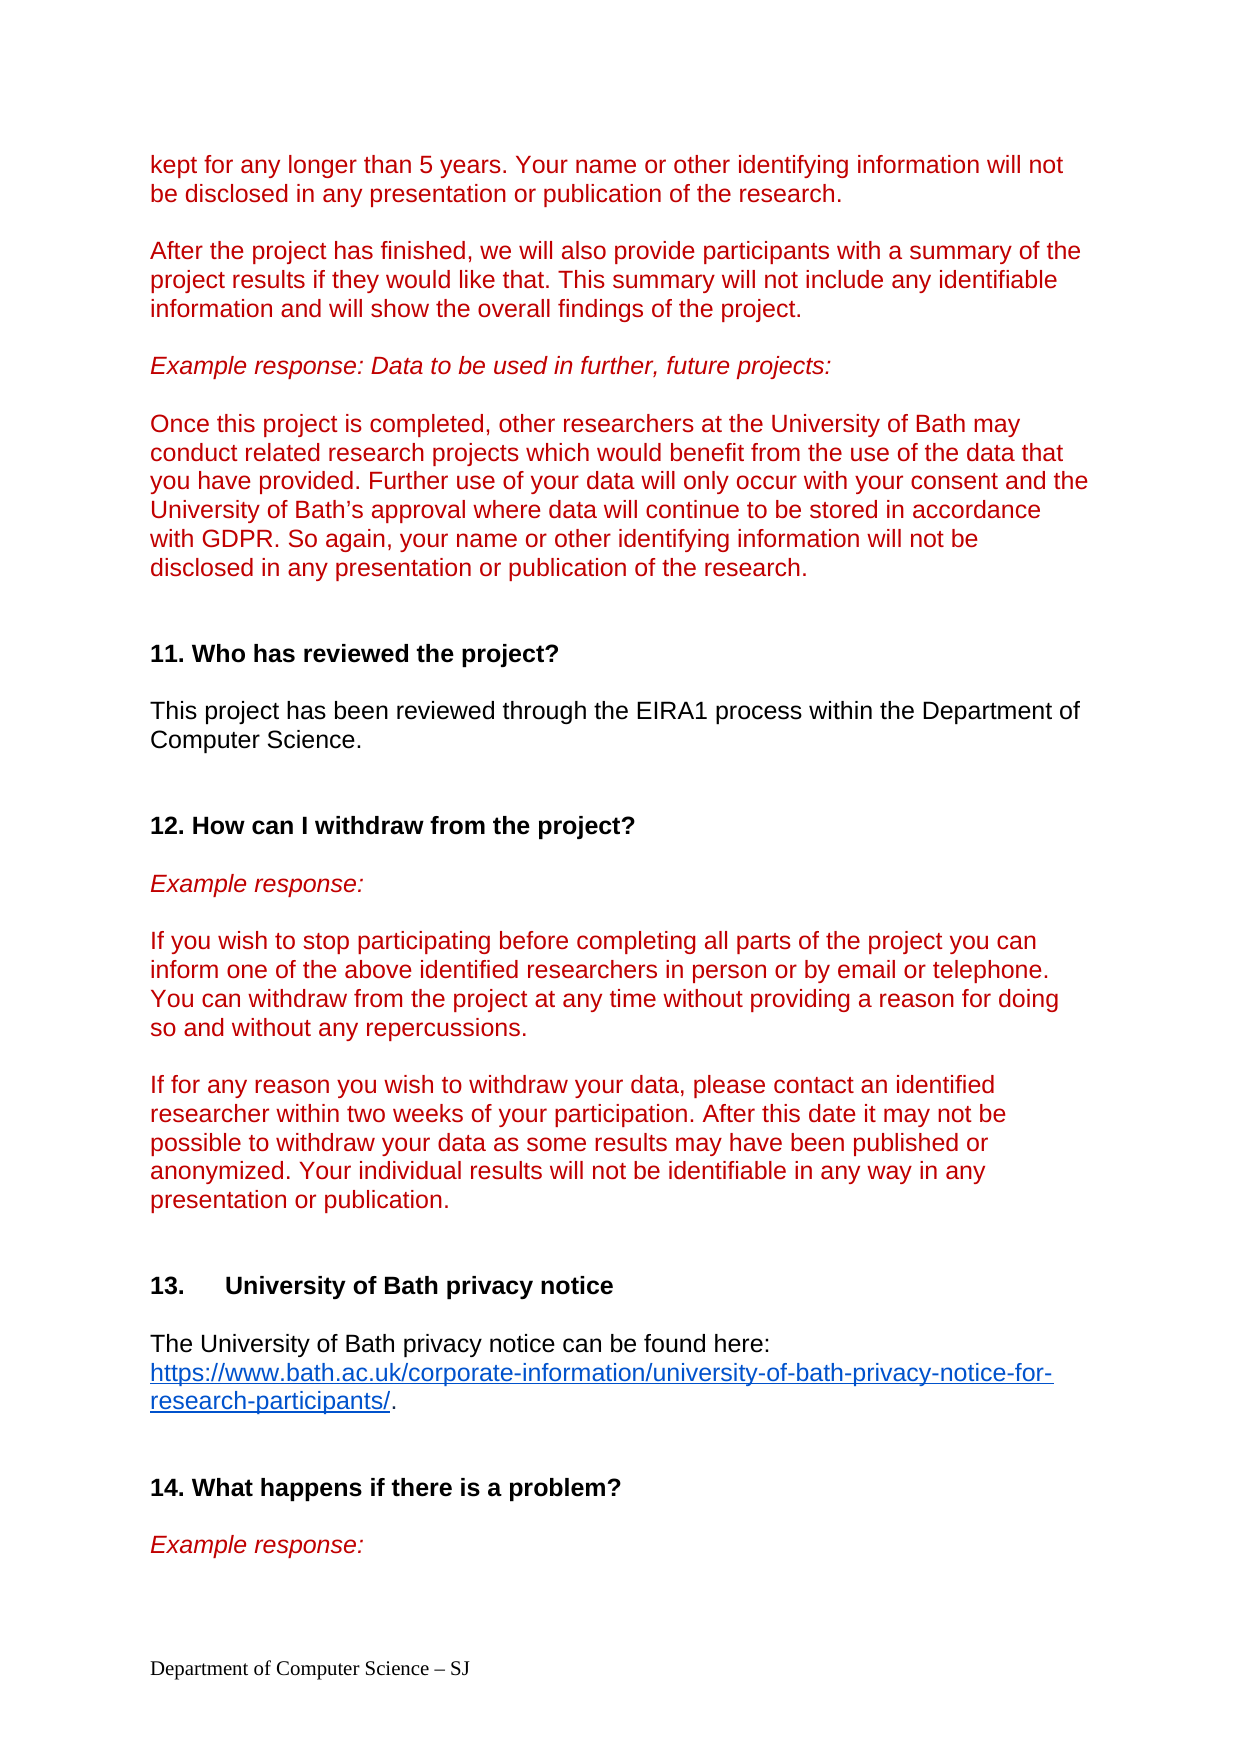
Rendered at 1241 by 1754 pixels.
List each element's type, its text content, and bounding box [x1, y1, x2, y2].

text After the project has finished, we will also provide participants with a summary of the project results if they would like that. This summary will not include any identifiable information and will show the overall findings of the project. [150, 236, 1090, 322]
text 12. How can I withdraw from the project? [150, 811, 1090, 840]
text If you wish to stop participating before completing all parts of the project you can inform one of the above identified researchers in person or by email or telephone. You can withdraw from the project at any time without providing a reason for doing so and without any repercussions. [150, 926, 1090, 1041]
text Example response: [150, 869, 1090, 897]
text 13. University of Bath privacy notice [150, 1271, 1090, 1300]
text If for any reason you wish to withdraw your data, please contact an identified researcher within two weeks of your participation. After this date it may not be possible to withdraw your data as some results may have been published or anonymized. Your individual results will not be identifiable in any way in any presentation or publication. [150, 1070, 1090, 1214]
text Once this project is completed, other researchers at the University of Bath may conduct related research projects which would benefit from the use of the data that you have provided. Further use of your data will only occur with your consent and the University of Bath’s approval where data will continue to be stored in accordance with GDPR. So again, your name or other identifying information will not be disclosed in any presentation or publication of the research. [150, 409, 1090, 581]
text The University of Bath privacy notice can be found here: https://www.bath.ac.uk/corporate-information/university-of-bath-privacy-notice-for-research-participants/. [150, 1329, 1090, 1415]
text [150, 150, 1090, 207]
text Example response: [150, 1530, 1090, 1559]
text This project has been reviewed through the EIRA1 process within the Department of Computer Science. [150, 696, 1090, 754]
text 11. Who has reviewed the project? [150, 639, 1090, 667]
text Example response: Data to be used in further, future projects: [150, 351, 1090, 380]
text 14. What happens if there is a problem? [150, 1472, 1090, 1501]
